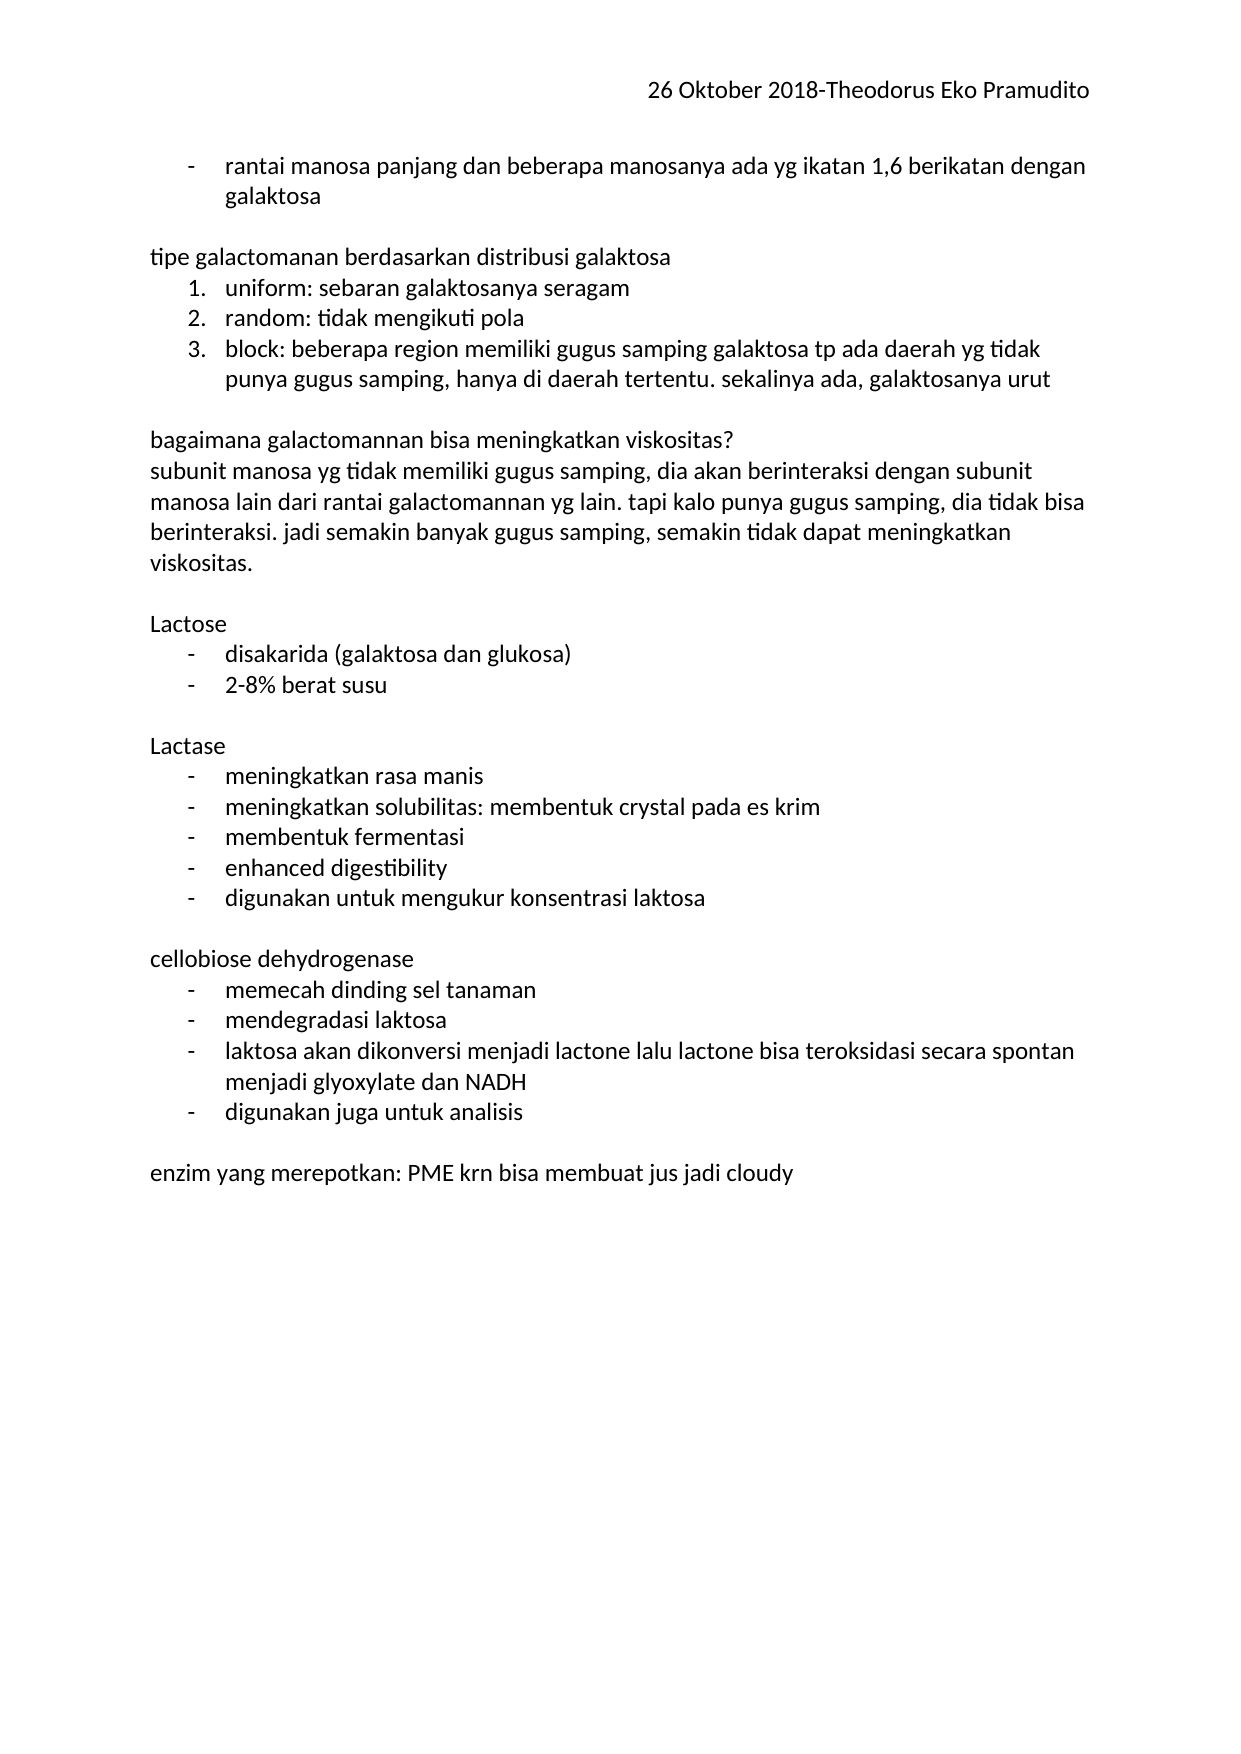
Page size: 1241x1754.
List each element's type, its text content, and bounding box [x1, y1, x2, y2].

text Lactase [150, 730, 1090, 760]
list digunakan juga untuk analisis [187, 1096, 1090, 1127]
list membentuk fermentasi [187, 821, 1090, 852]
text enzim yang merepotkan: PME krn bisa membuat jus jadi cloudy [150, 1157, 1090, 1188]
list disakarida (galaktosa dan glukosa) [187, 638, 1090, 669]
text tipe galactomanan berdasarkan distribusi galaktosa [150, 242, 1090, 272]
list uniform: sebaran galaktosanya seragam [187, 272, 1090, 303]
text bagaimana galactomannan bisa meningkatkan viskositas? [150, 425, 1090, 455]
list digunakan untuk mengukur konsentrasi laktosa [187, 882, 1090, 913]
text cellobiose dehydrogenase [150, 943, 1090, 974]
list memecah dinding sel tanaman [187, 974, 1090, 1004]
list mendegradasi laktosa [187, 1004, 1090, 1035]
list random: tidak mengikuti pola [187, 303, 1090, 333]
list meningkatkan solubilitas: membentuk crystal pada es krim [187, 791, 1090, 821]
list rantai manosa panjang dan beberapa manosanya ada yg ikatan 1,6 berikatan dengan galaktosa [187, 150, 1090, 211]
list meningkatkan rasa manis [187, 760, 1090, 791]
list laktosa akan dikonversi menjadi lactone lalu lactone bisa teroksidasi secara spontan menjadi glyoxylate dan NADH [187, 1035, 1090, 1096]
list block: beberapa region memiliki gugus samping galaktosa tp ada daerah yg tidak punya gugus samping, hanya di daerah tertentu. sekalinya ada, galaktosanya urut [187, 333, 1090, 394]
list enhanced digestibility [187, 852, 1090, 882]
text Lactose [150, 608, 1090, 638]
list 2-8% berat susu [187, 669, 1090, 699]
text subunit manosa yg tidak memiliki gugus samping, dia akan berinteraksi dengan subunit manosa lain dari rantai galactomannan yg lain. tapi kalo punya gugus samping, dia tidak bisa berinteraksi. jadi semakin banyak gugus samping, semakin tidak dapat meningkatkan viskositas. [150, 455, 1090, 577]
